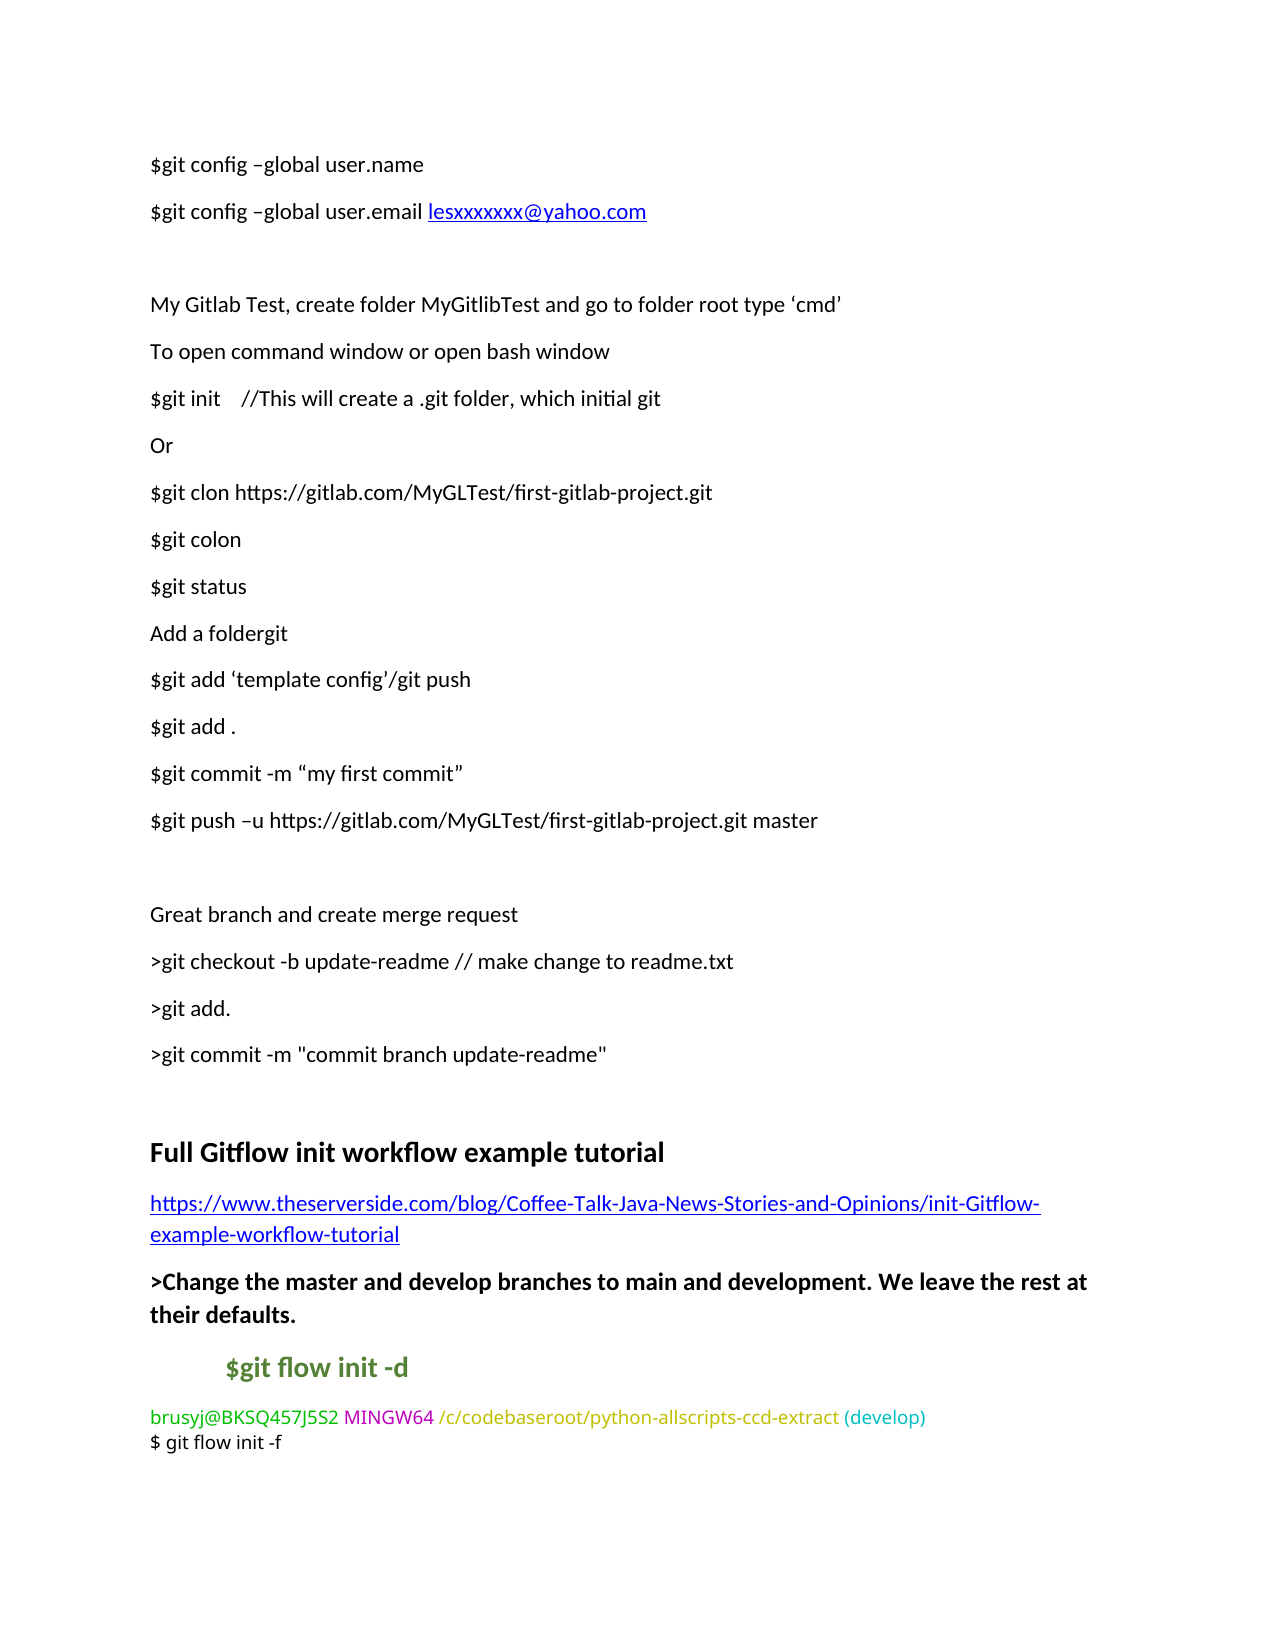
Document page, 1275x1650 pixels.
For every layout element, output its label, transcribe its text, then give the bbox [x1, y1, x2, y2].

text $git colon [150, 525, 1125, 553]
text Or [150, 431, 1125, 459]
text >git checkout -b update-readme // make change to readme.txt [150, 947, 1125, 975]
text $git config –global user.name [150, 150, 1125, 178]
text $git push –u https://gitlab.com/MyGLTest/first-gitlab-project.git master [150, 806, 1125, 834]
text $git clon https://gitlab.com/MyGLTest/first-gitlab-project.git [150, 478, 1125, 506]
text My Gitlab Test, create folder MyGitlibTest and go to folder root type ‘cmd’ [150, 291, 1125, 319]
text $git init //This will create a .git folder, which initial git [150, 384, 1125, 412]
text $git add . [150, 712, 1125, 741]
text brusyj@BKSQ457J5S2 MINGW64 /c/codebaseroot/python-allscripts-ccd-extract (develop) [150, 1404, 1125, 1430]
text To open command window or open bash window [150, 337, 1125, 366]
text https://www.theserverside.com/blog/Coffee-Talk-Java-News-Stories-and-Opinions/init-Gitflow-example-workflow-tutorial [150, 1189, 1125, 1248]
text Full Gitflow init workflow example tutorial [150, 1134, 1125, 1170]
text $git add ‘template config’/git push [150, 666, 1125, 694]
text $git status [150, 572, 1125, 600]
text >git commit -m "commit branch update-readme" [150, 1041, 1125, 1069]
text Great branch and create merge request [150, 900, 1125, 928]
text $git flow init -d [150, 1349, 1125, 1385]
text $ git flow init -f [150, 1430, 1125, 1455]
text $git config –global user.email lesxxxxxxx@yahoo.com [150, 197, 1125, 225]
text $git commit -m “my first commit” [150, 759, 1125, 787]
text >git add. [150, 994, 1125, 1022]
text Add a foldergit [150, 619, 1125, 647]
text >Change the master and develop branches to main and development. We leave the rest at their defaults. [150, 1267, 1125, 1330]
